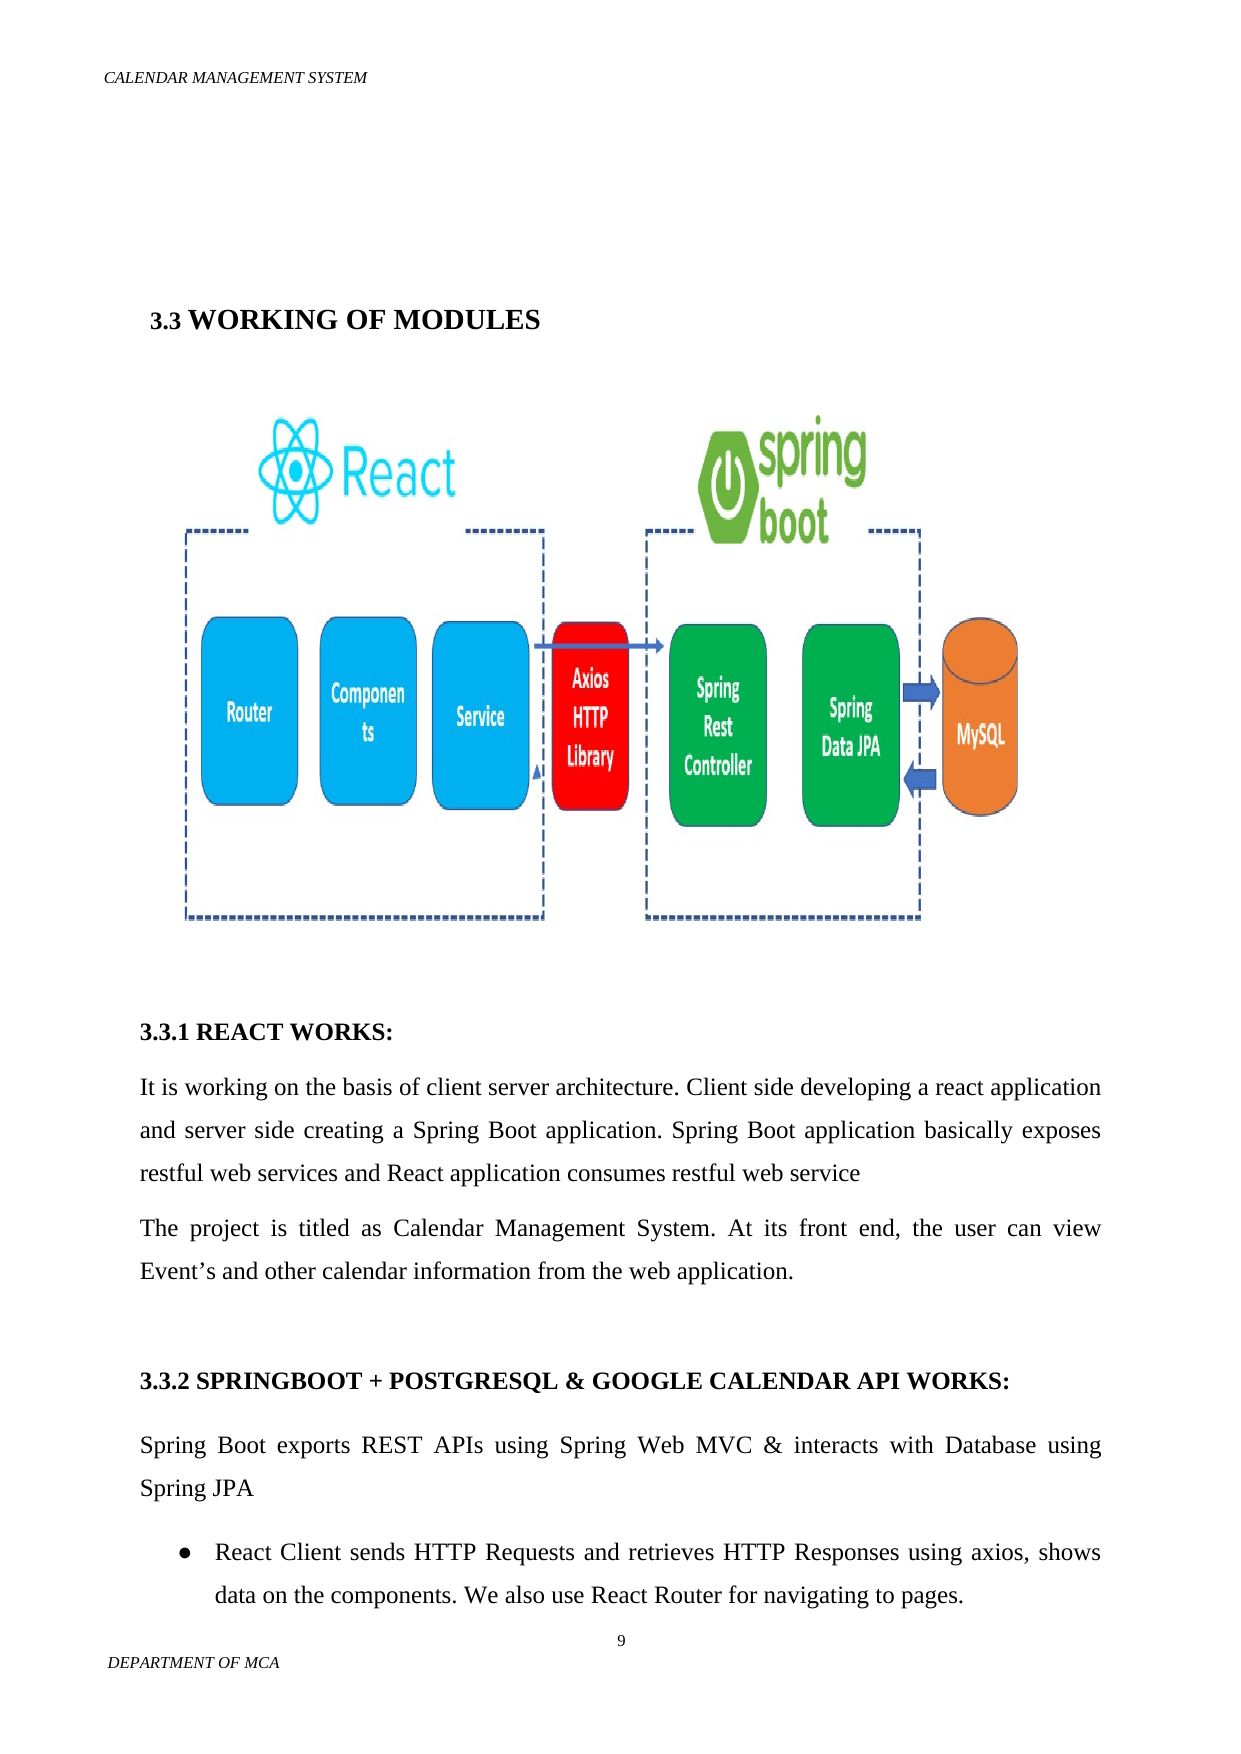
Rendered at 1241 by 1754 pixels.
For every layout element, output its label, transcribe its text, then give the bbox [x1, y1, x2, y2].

text Spring Boot exports REST APIs using Spring Web MVC & interacts with Database using Spring JPA [139, 1430, 1103, 1502]
text 3.3.2 SPRINGBOOT + POSTGRESQL & GOOGLE CALENDAR API WORKS: [139, 1366, 1103, 1395]
text It is working on the basis of client server architecture. Client side developing a react application and server side creating a Spring Boot application. Spring Boot application basically exposes restful web services and React application consumes restful web service [139, 1072, 1103, 1187]
subtitle WORKING OF MODULES [150, 302, 1103, 336]
text The project is titled as Calendar Management System. At its front end, the user can view Event’s and other calendar information from the web application. [139, 1213, 1103, 1285]
list React Client sends HTTP Requests and retrieves HTTP Responses using axios, shows data on the components. We also use React Router for navigating to pages. [177, 1537, 1103, 1609]
text 3.3.1 REACT WORKS: [139, 1017, 1103, 1045]
picture [184, 415, 1018, 921]
